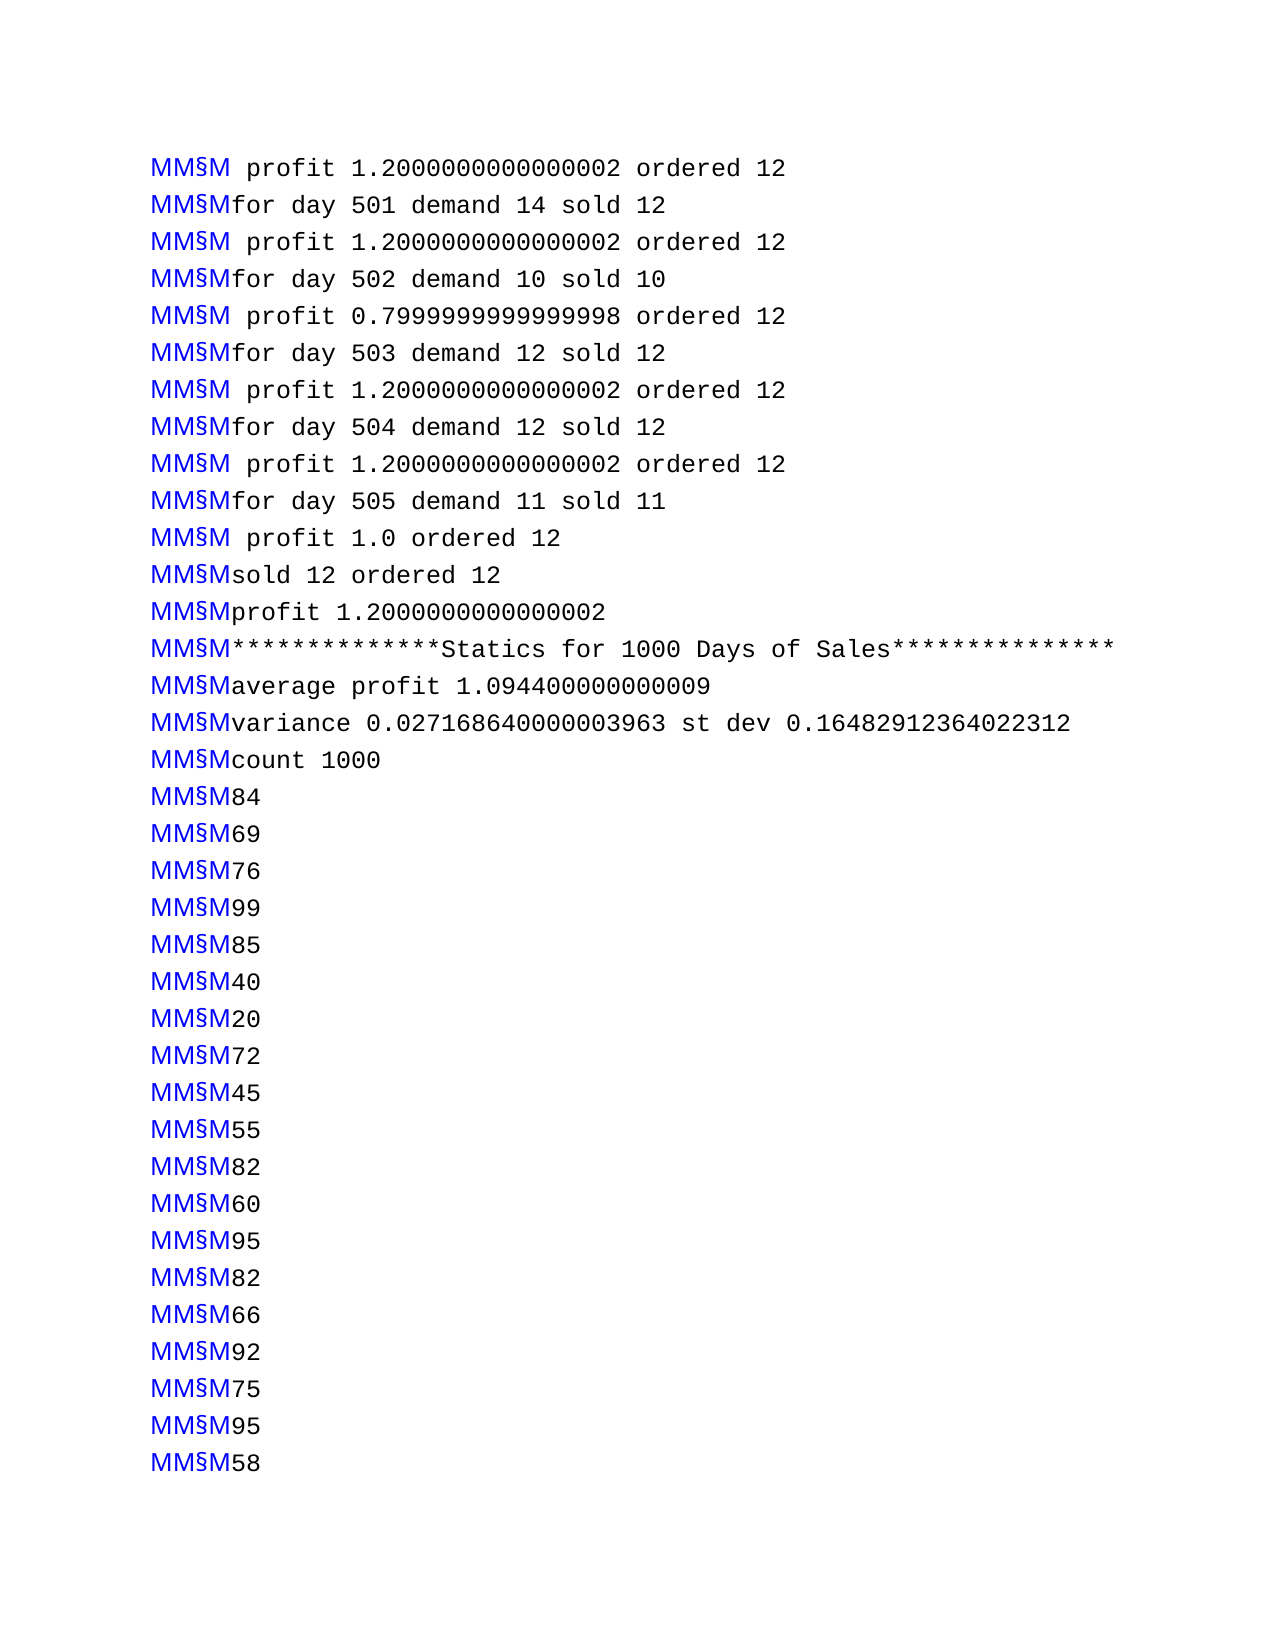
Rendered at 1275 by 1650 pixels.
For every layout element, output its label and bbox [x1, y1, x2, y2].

text [150, 150, 1125, 1478]
